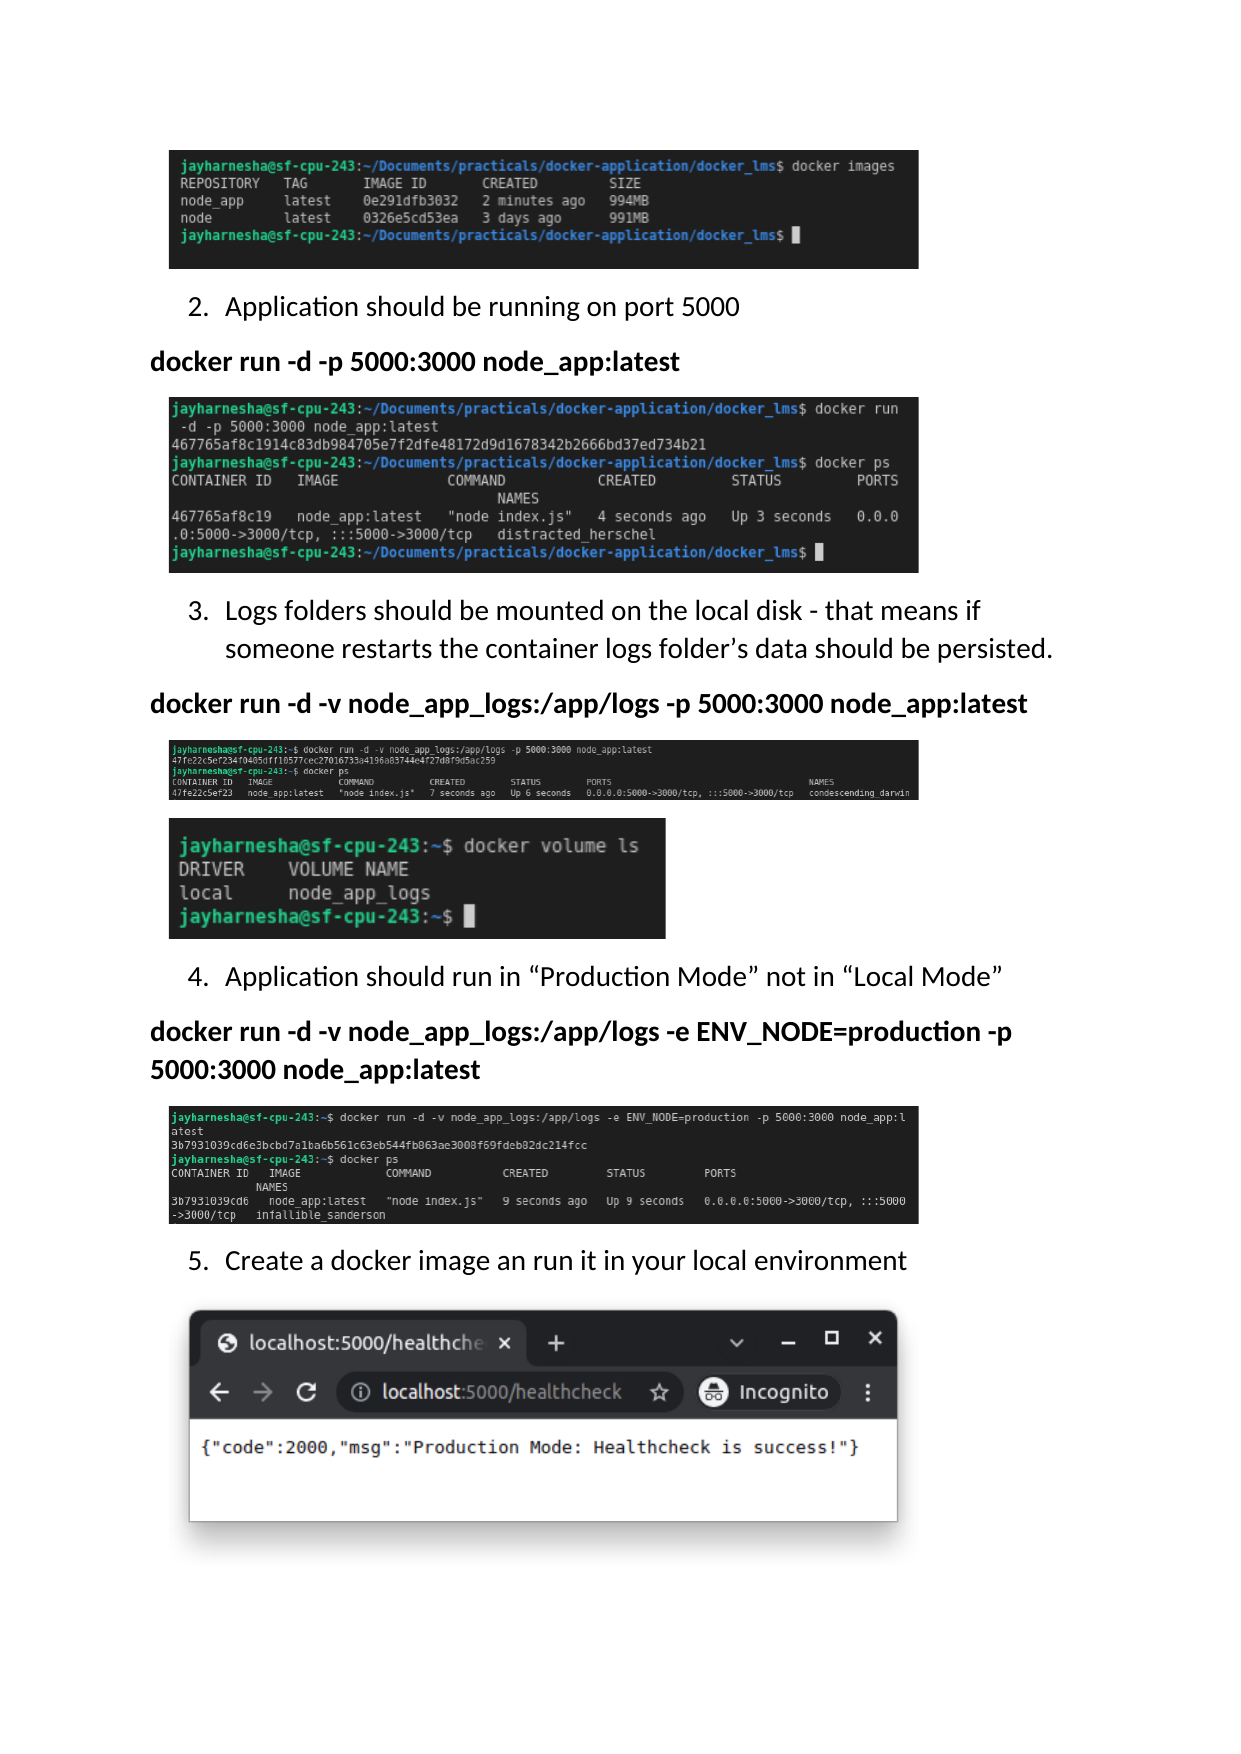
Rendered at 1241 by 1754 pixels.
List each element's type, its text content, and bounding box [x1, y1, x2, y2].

text docker run -d -v node_app_logs:/app/logs -e ENV_NODE=production -p 5000:3000 node_app:latest [150, 1013, 1090, 1087]
list Application should be running on port 5000 [187, 288, 1090, 323]
text docker run -d -p 5000:3000 node_app:latest [150, 343, 1090, 378]
list Create a docker image an run it in your local environment [187, 1242, 1090, 1278]
list Logs folders should be mounted on the local disk - that means if someone restarts the container logs folder’s data should be persisted. [187, 592, 1090, 666]
text docker run -d -v node_app_logs:/app/logs -p 5000:3000 node_app:latest [150, 685, 1090, 721]
list Application should run in “Production Mode” not in “Local Mode” [187, 958, 1090, 993]
